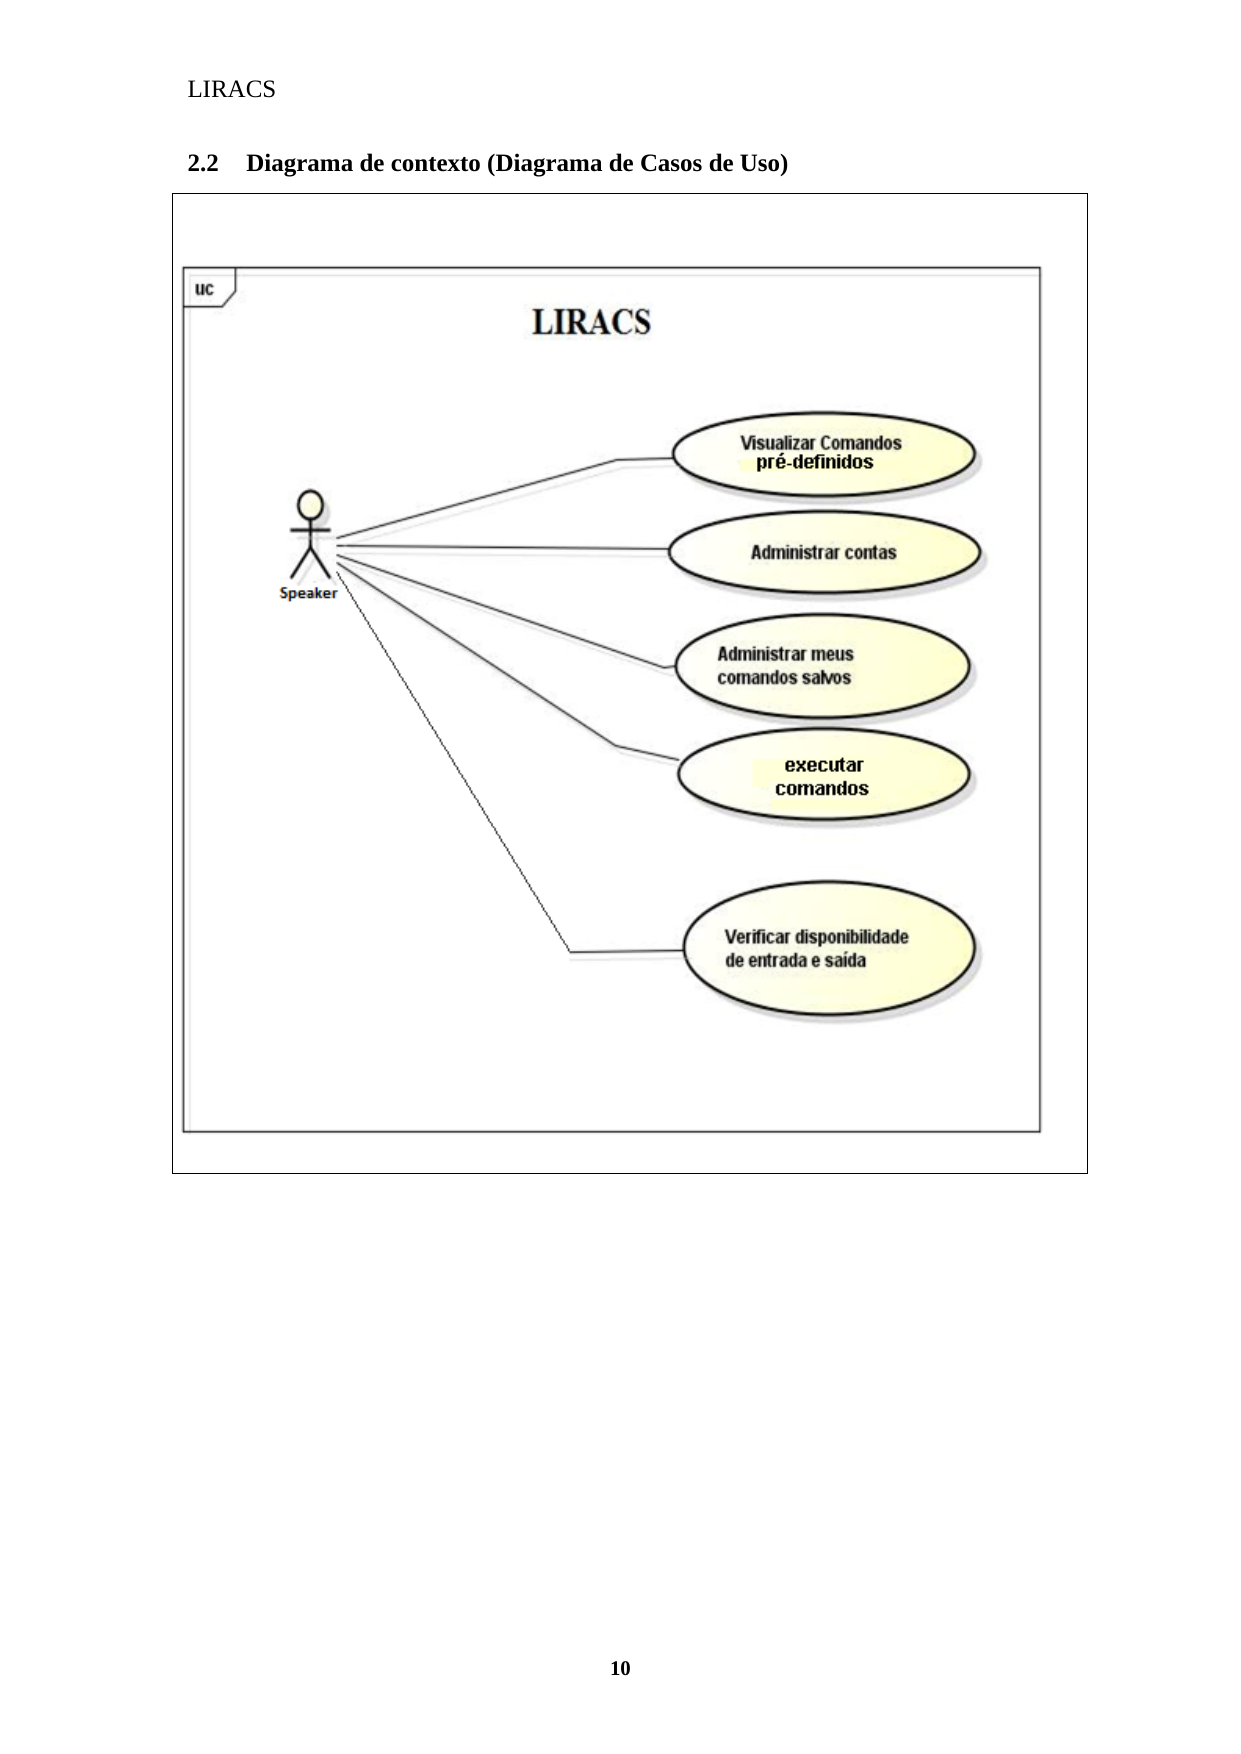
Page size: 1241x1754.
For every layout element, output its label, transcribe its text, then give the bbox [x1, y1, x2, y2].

subtitle Diagrama de contexto (Diagrama de Casos de Uso) [187, 148, 1053, 176]
table_header [173, 194, 1087, 1173]
picture [180, 264, 1044, 1136]
